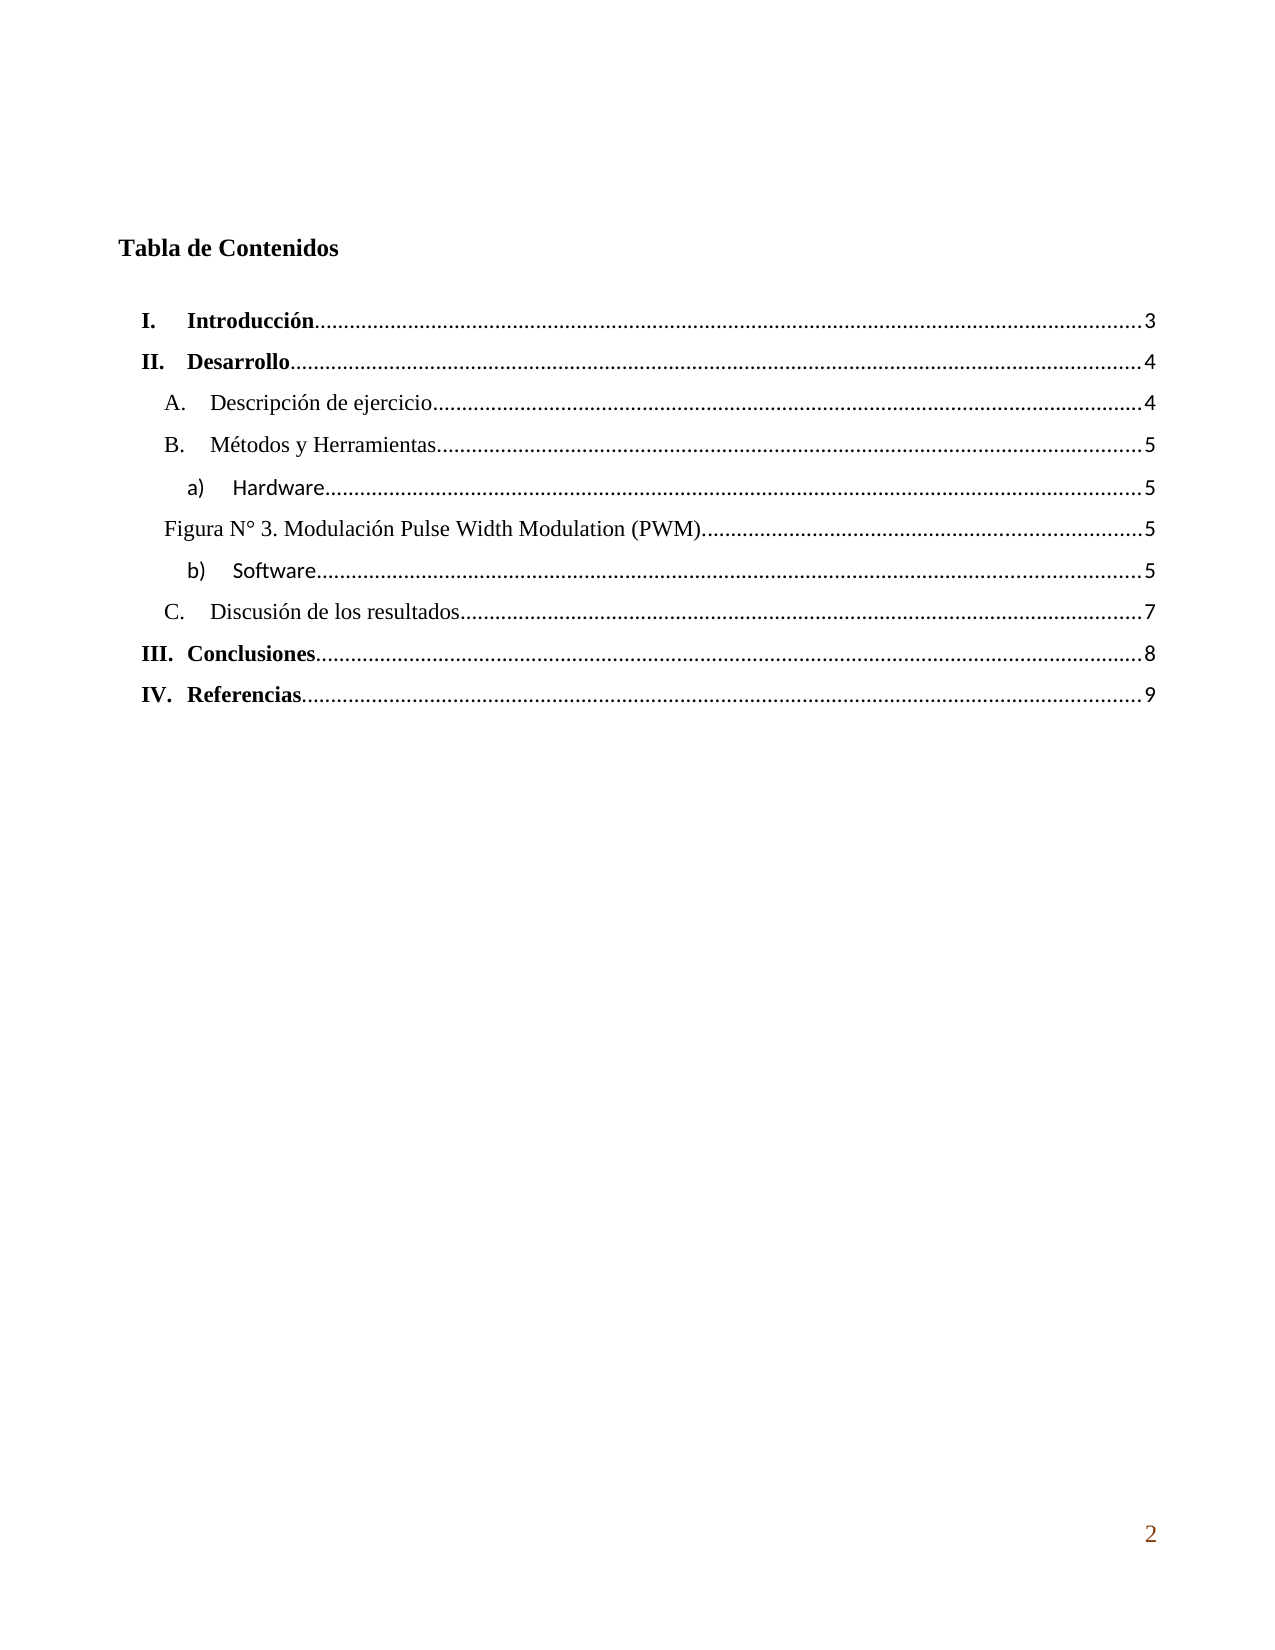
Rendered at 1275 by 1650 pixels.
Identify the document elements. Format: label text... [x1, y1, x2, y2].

text C. Discusión de los resultados 7 [164, 597, 1157, 625]
text Figura N° 3. Modulación Pulse Width Modulation (PWM). 5 [164, 514, 1157, 542]
text IV. Referencias 9 [141, 680, 1157, 708]
text I. Introducción 3 [141, 307, 1157, 335]
text b) Software 5 [187, 556, 1157, 584]
text a) Hardware 5 [187, 473, 1157, 501]
text Tabla de Contenidos [118, 233, 1157, 262]
text B. Métodos y Herramientas 5 [164, 431, 1157, 458]
text II. Desarrollo 4 [141, 347, 1157, 375]
text III. Conclusiones 8 [141, 639, 1157, 668]
text A. Descripción de ejercicio 4 [164, 388, 1157, 416]
